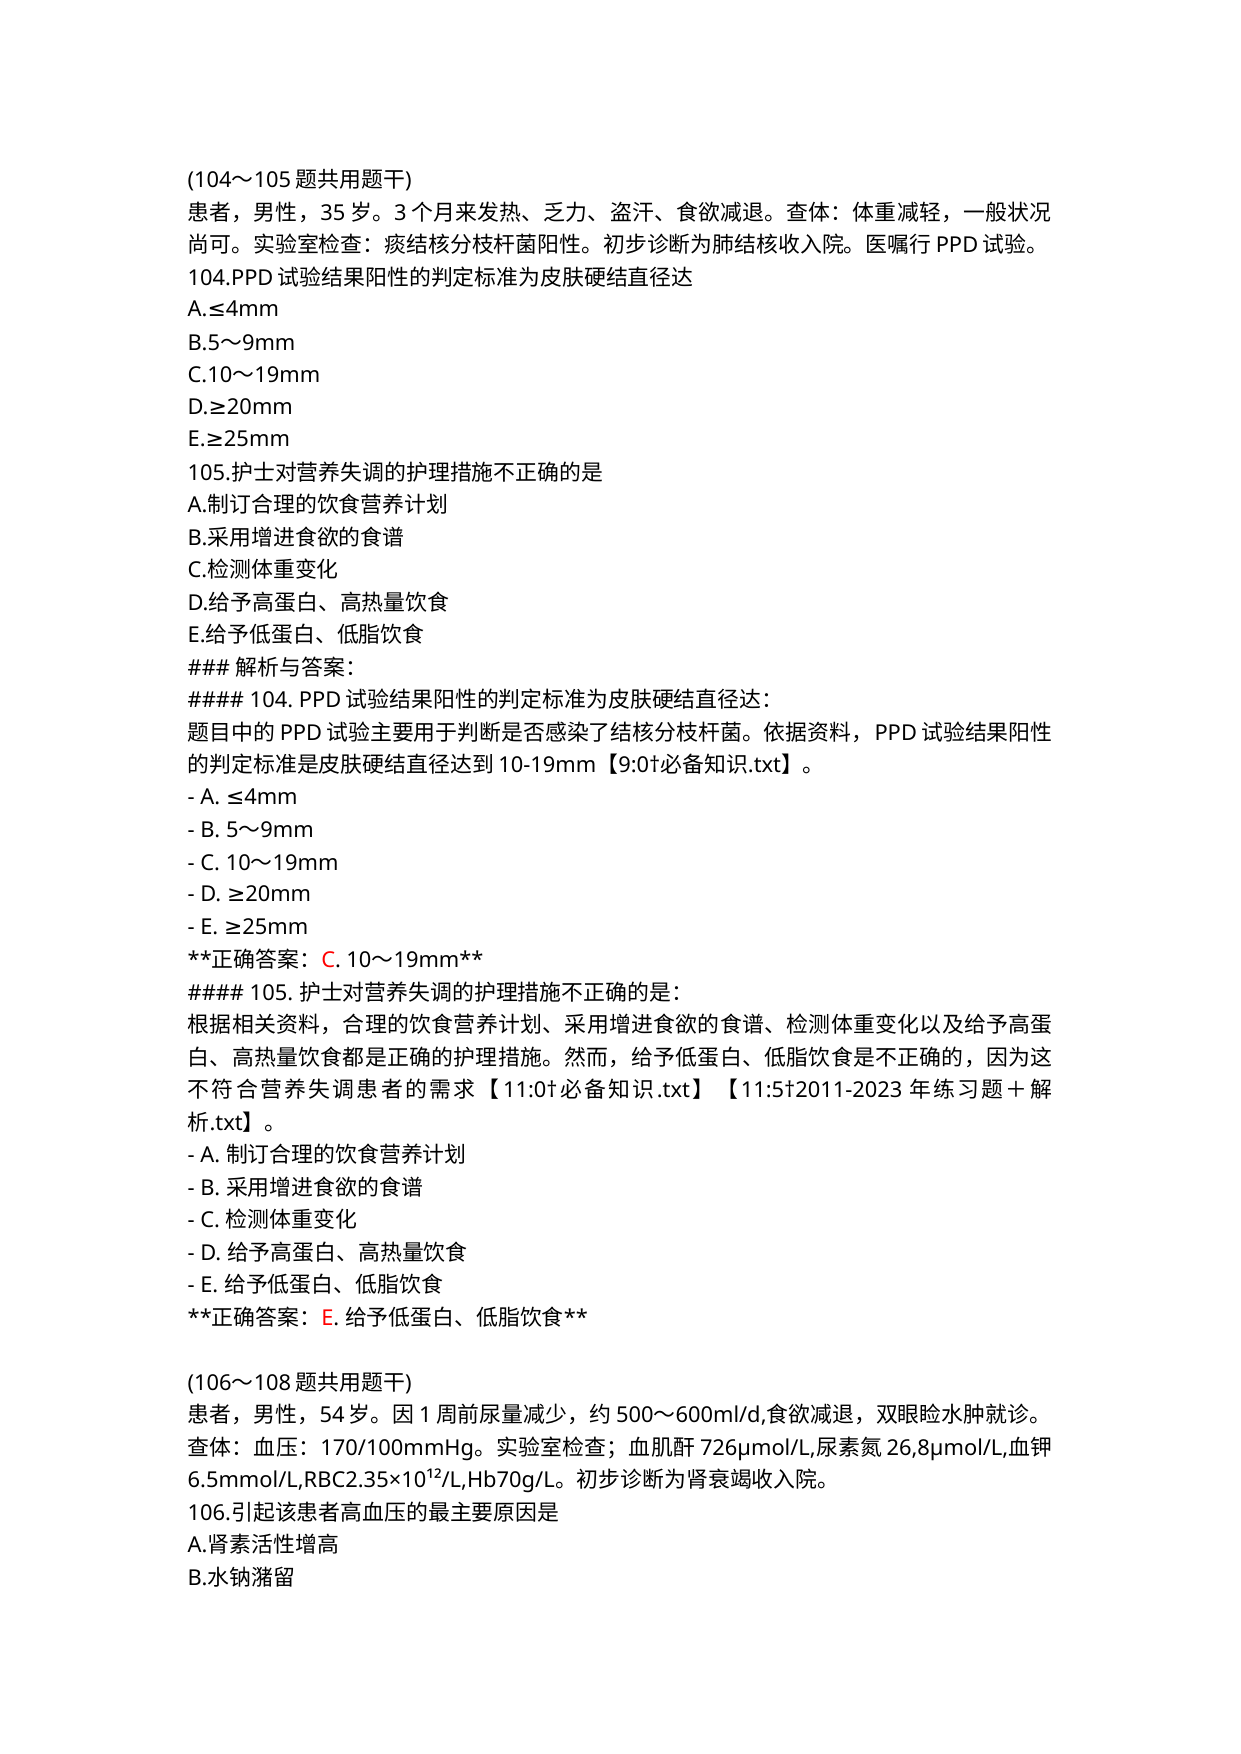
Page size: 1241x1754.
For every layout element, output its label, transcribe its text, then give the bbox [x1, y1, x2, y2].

text - B. 5～9mm [187, 812, 1053, 844]
text 患者，男性，54岁。因1周前尿量减少，约500～600ml/d,食欲减退，双眼睑水肿就诊。查体：血压：170/100mmHg。实验室检查；血肌酐726μmol/L,尿素氮26,8μmol/L,血钾6.5mmol/L,RBC2.35×10¹²/L,Hb70g/L。初步诊断为肾衰竭收入院。 [187, 1397, 1053, 1494]
text - B. 采用增进食欲的食谱 [187, 1169, 1053, 1202]
text - D. 给予高蛋白、高热量饮食 [187, 1234, 1053, 1267]
text A.制订合理的饮食营养计划 [187, 487, 1053, 519]
text - C. 10～19mm [187, 844, 1053, 877]
text - E. ≥25mm [187, 909, 1053, 942]
text - A. 制订合理的饮食营养计划 [187, 1137, 1053, 1169]
text E.≥25mm [187, 422, 1053, 454]
text B.采用增进食欲的食谱 [187, 519, 1053, 552]
text C.检测体重变化 [187, 552, 1053, 584]
text A.肾素活性增高 [187, 1527, 1053, 1559]
text - E. 给予低蛋白、低脂饮食 [187, 1267, 1053, 1299]
text D.≥20mm [187, 389, 1053, 422]
text #### 104. PPD试验结果阳性的判定标准为皮肤硬结直径达： [187, 682, 1053, 714]
text 题目中的PPD试验主要用于判断是否感染了结核分枝杆菌。依据资料，PPD试验结果阳性的判定标准是皮肤硬结直径达到10-19mm【9:0†必备知识.txt】。 [187, 714, 1053, 779]
text 患者，男性，35岁。3个月来发热、乏力、盗汗、食欲减退。查体：体重减轻，一般状况尚可。实验室检查：痰结核分枝杆菌阳性。初步诊断为肺结核收入院。医嘱行PPD试验。 [187, 194, 1053, 259]
text (106～108题共用题干) [187, 1364, 1053, 1397]
text C.10～19mm [187, 357, 1053, 389]
text ### 解析与答案： [187, 649, 1053, 682]
text - C. 检测体重变化 [187, 1202, 1053, 1234]
text 104.PPD试验结果阳性的判定标准为皮肤硬结直径达 [187, 259, 1053, 292]
text 105.护士对营养失调的护理措施不正确的是 [187, 454, 1053, 487]
text (104～105题共用题干) [187, 162, 1053, 194]
text 106.引起该患者高血压的最主要原因是 [187, 1494, 1053, 1527]
text B.水钠潴留 [187, 1559, 1053, 1592]
text 根据相关资料，合理的饮食营养计划、采用增进食欲的食谱、检测体重变化以及给予高蛋白、高热量饮食都是正确的护理措施。然而，给予低蛋白、低脂饮食是不正确的，因为这不符合营养失调患者的需求【11:0†必备知识.txt】【11:5†2011-2023年练习题＋解析.txt】。 [187, 1007, 1053, 1137]
text A.≤4mm [187, 292, 1053, 324]
text **正确答案：C. 10～19mm** [187, 942, 1053, 974]
text - A. ≤4mm [187, 779, 1053, 812]
text B.5～9mm [187, 324, 1053, 357]
text **正确答案：E. 给予低蛋白、低脂饮食** [187, 1299, 1053, 1332]
text - D. ≥20mm [187, 877, 1053, 909]
text E.给予低蛋白、低脂饮食 [187, 617, 1053, 649]
text #### 105. 护士对营养失调的护理措施不正确的是： [187, 974, 1053, 1007]
text D.给予高蛋白、高热量饮食 [187, 584, 1053, 617]
